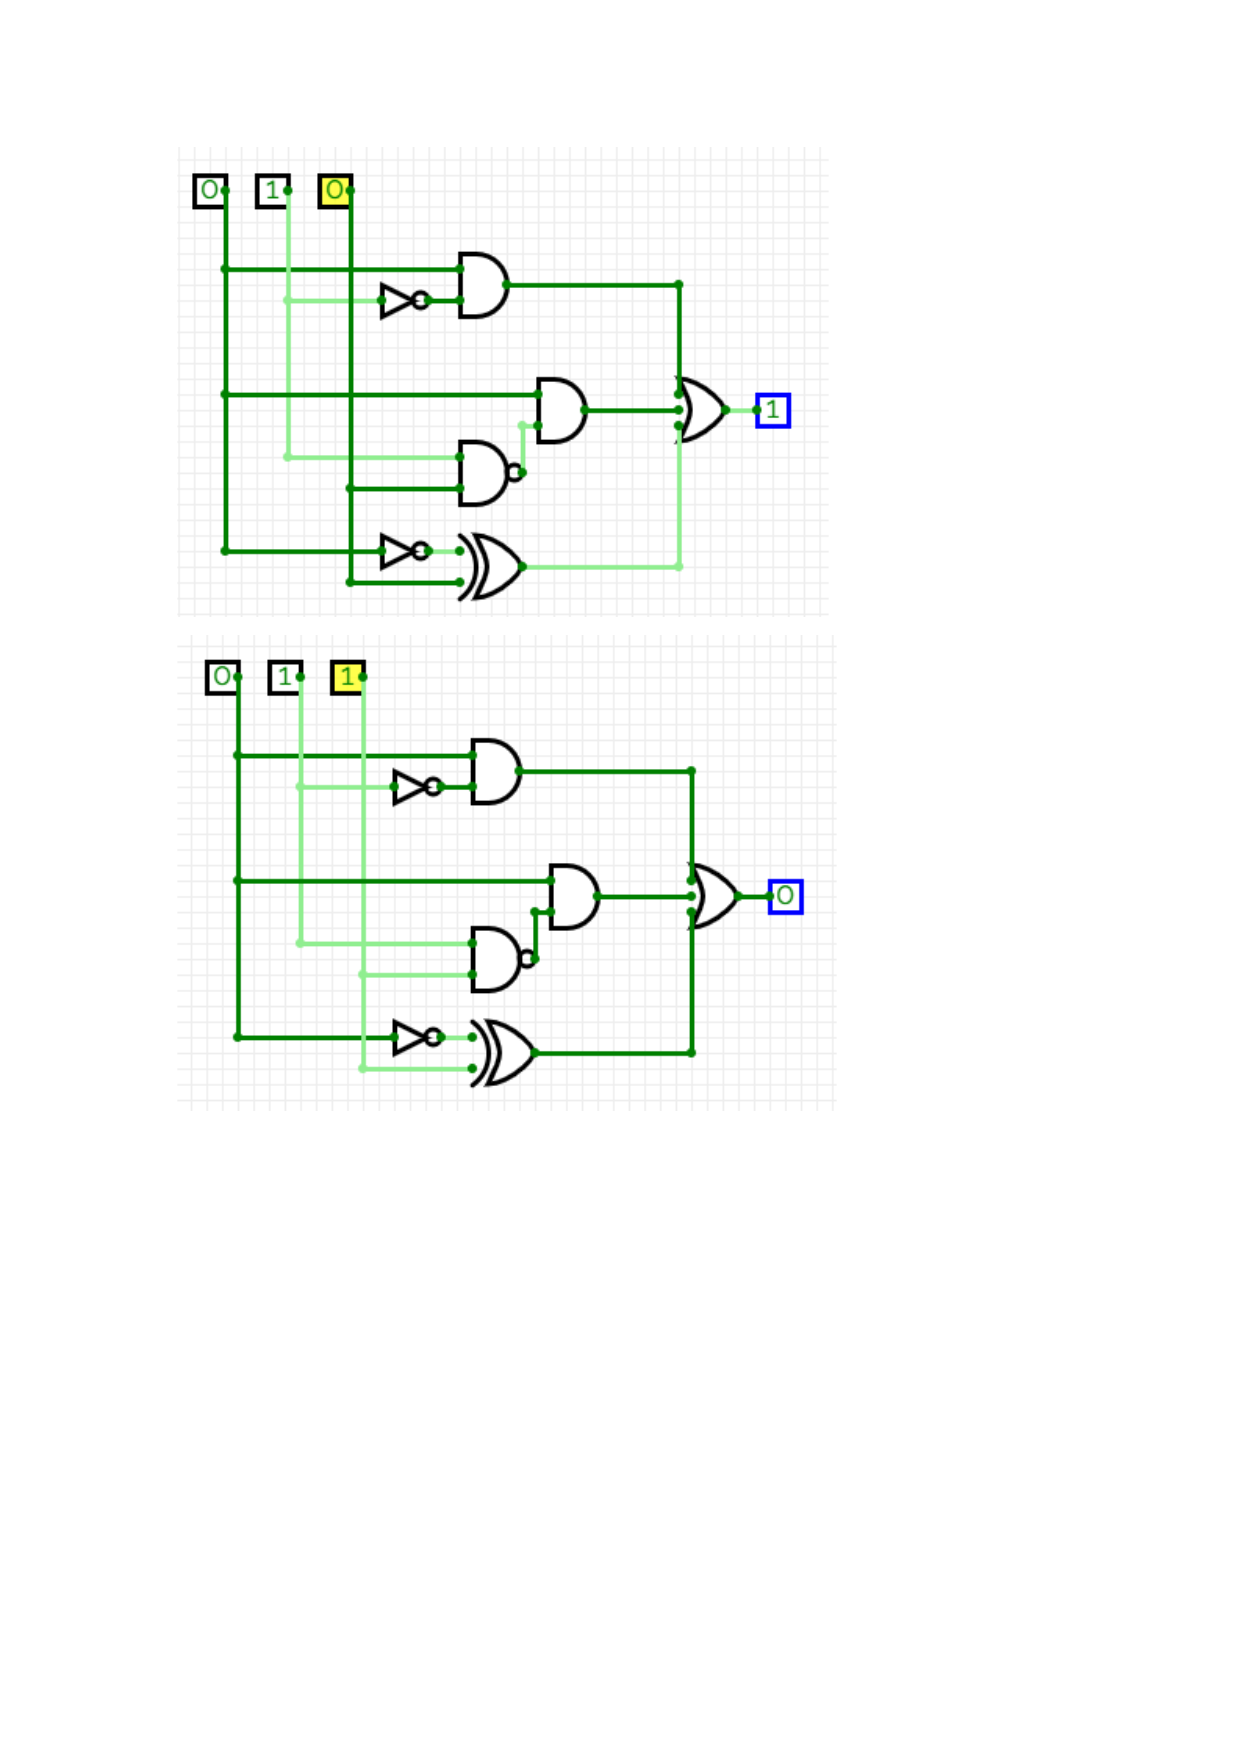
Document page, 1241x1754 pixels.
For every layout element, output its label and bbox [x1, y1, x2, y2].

picture [177, 147, 829, 617]
picture [177, 635, 837, 1111]
